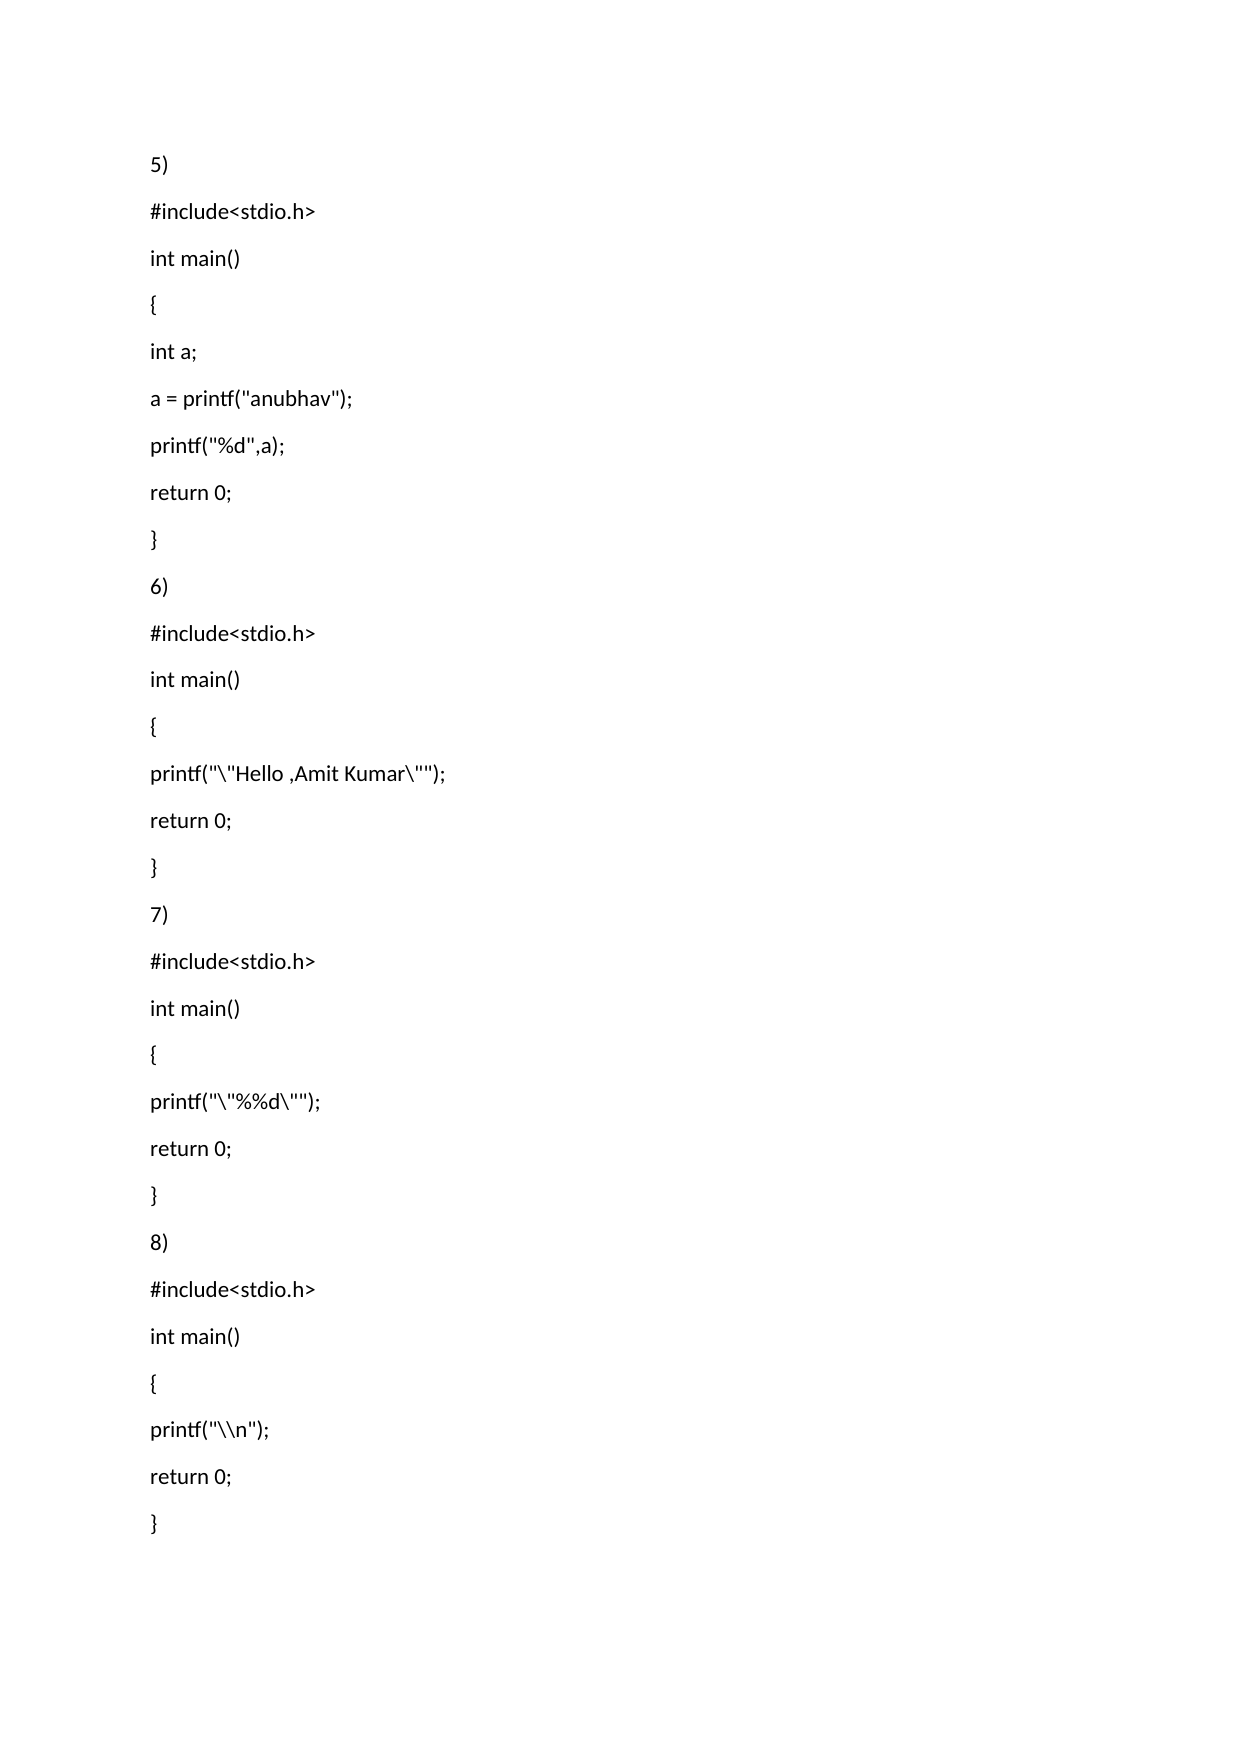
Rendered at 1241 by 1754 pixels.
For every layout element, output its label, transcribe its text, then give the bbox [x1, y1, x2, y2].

text int main() [150, 244, 1090, 272]
text return 0; [150, 478, 1090, 506]
text int a; [150, 337, 1090, 366]
text printf("\"%%d\""); [150, 1087, 1090, 1116]
text { [150, 1369, 1090, 1397]
text printf("%d",a); [150, 431, 1090, 459]
text int main() [150, 1322, 1090, 1350]
text #include<stdio.h> [150, 619, 1090, 647]
text #include<stdio.h> [150, 947, 1090, 975]
text 6) [150, 572, 1090, 600]
text return 0; [150, 1462, 1090, 1491]
text a = printf("anubhav"); [150, 384, 1090, 412]
text } [150, 853, 1090, 881]
text return 0; [150, 806, 1090, 834]
text #include<stdio.h> [150, 197, 1090, 225]
text } [150, 1181, 1090, 1209]
text } [150, 525, 1090, 553]
text { [150, 712, 1090, 741]
text 5) [150, 150, 1090, 178]
text } [150, 1509, 1090, 1537]
text return 0; [150, 1134, 1090, 1162]
text { [150, 1041, 1090, 1069]
text 8) [150, 1228, 1090, 1256]
text #include<stdio.h> [150, 1275, 1090, 1303]
text int main() [150, 666, 1090, 694]
text printf("\"Hello ,Amit Kumar\""); [150, 759, 1090, 787]
text int main() [150, 994, 1090, 1022]
text 7) [150, 900, 1090, 928]
text printf("\\n"); [150, 1416, 1090, 1444]
text { [150, 291, 1090, 319]
